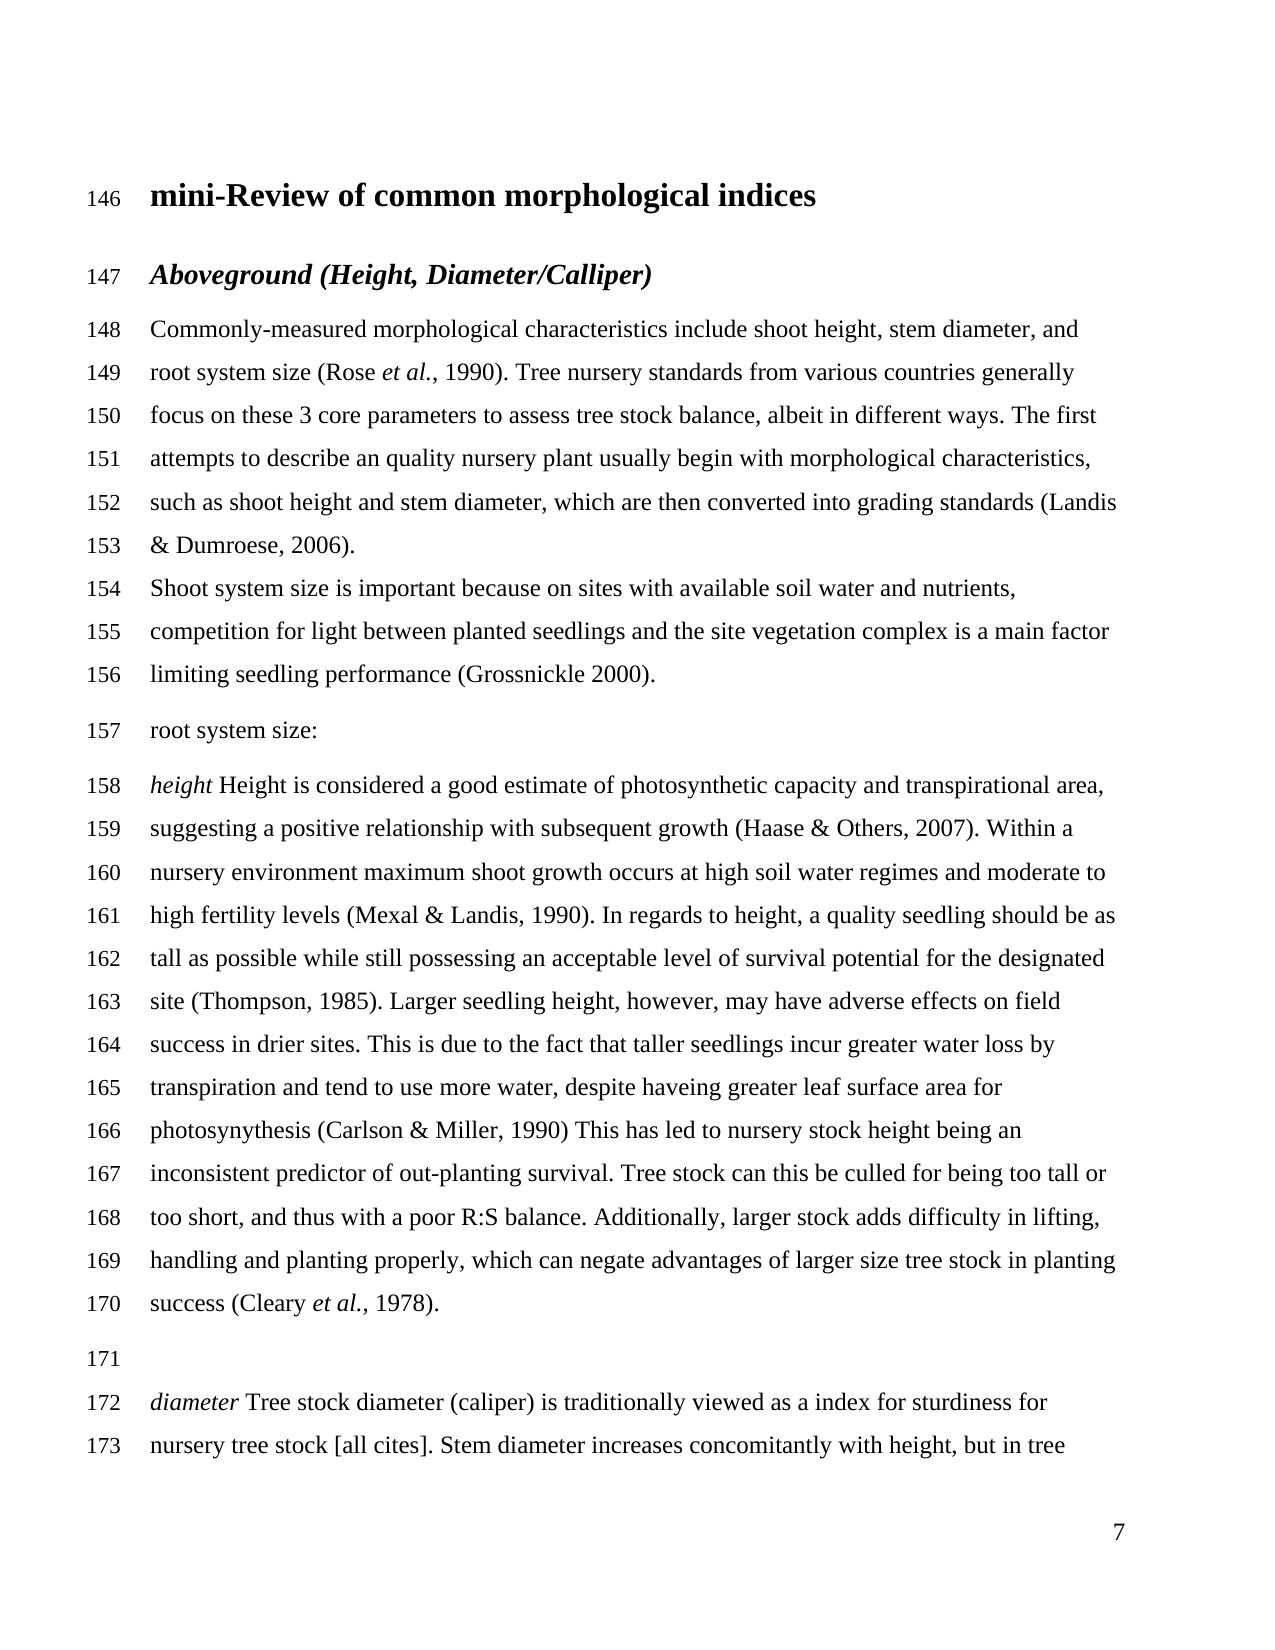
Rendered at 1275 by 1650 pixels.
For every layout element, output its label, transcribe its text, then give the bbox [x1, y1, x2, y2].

text Shoot system size is important because on sites with available soil water and nutrients, competition for light between planted seedlings and the site vegetation complex is a main factor limiting seedling performance (Grossnickle 2000). [150, 573, 1125, 688]
subtitle mini-Review of common morphological indices [150, 175, 1125, 213]
text height Height is considered a good estimate of photosynthetic capacity and transpirational area, suggesting a positive relationship with subsequent growth (Haase & Others, 2007). Within a nursery environment maximum shoot growth occurs at high soil water regimes and moderate to high fertility levels (Mexal & Landis, 1990). In regards to height, a quality seedling should be as tall as possible while still possessing an acceptable level of survival potential for the designated site (Thompson, 1985). Larger seedling height, however, may have adverse effects on field success in drier sites. This is due to the fact that taller seedlings incur greater water loss by transpiration and tend to use more water, despite haveing greater leaf surface area for photosynythesis (Carlson & Miller, 1990) This has led to nursery stock height being an inconsistent predictor of out-planting survival. Tree stock can this be culled for being too tall or too short, and thus with a poor R:S balance. Additionally, larger stock adds difficulty in lifting, handling and planting properly, which can negate advantages of larger size tree stock in planting success (Cleary et al., 1978). [150, 770, 1125, 1317]
subtitle Aboveground (Height, Diameter/Calliper) [150, 257, 1125, 291]
text root system size: [150, 715, 1125, 743]
